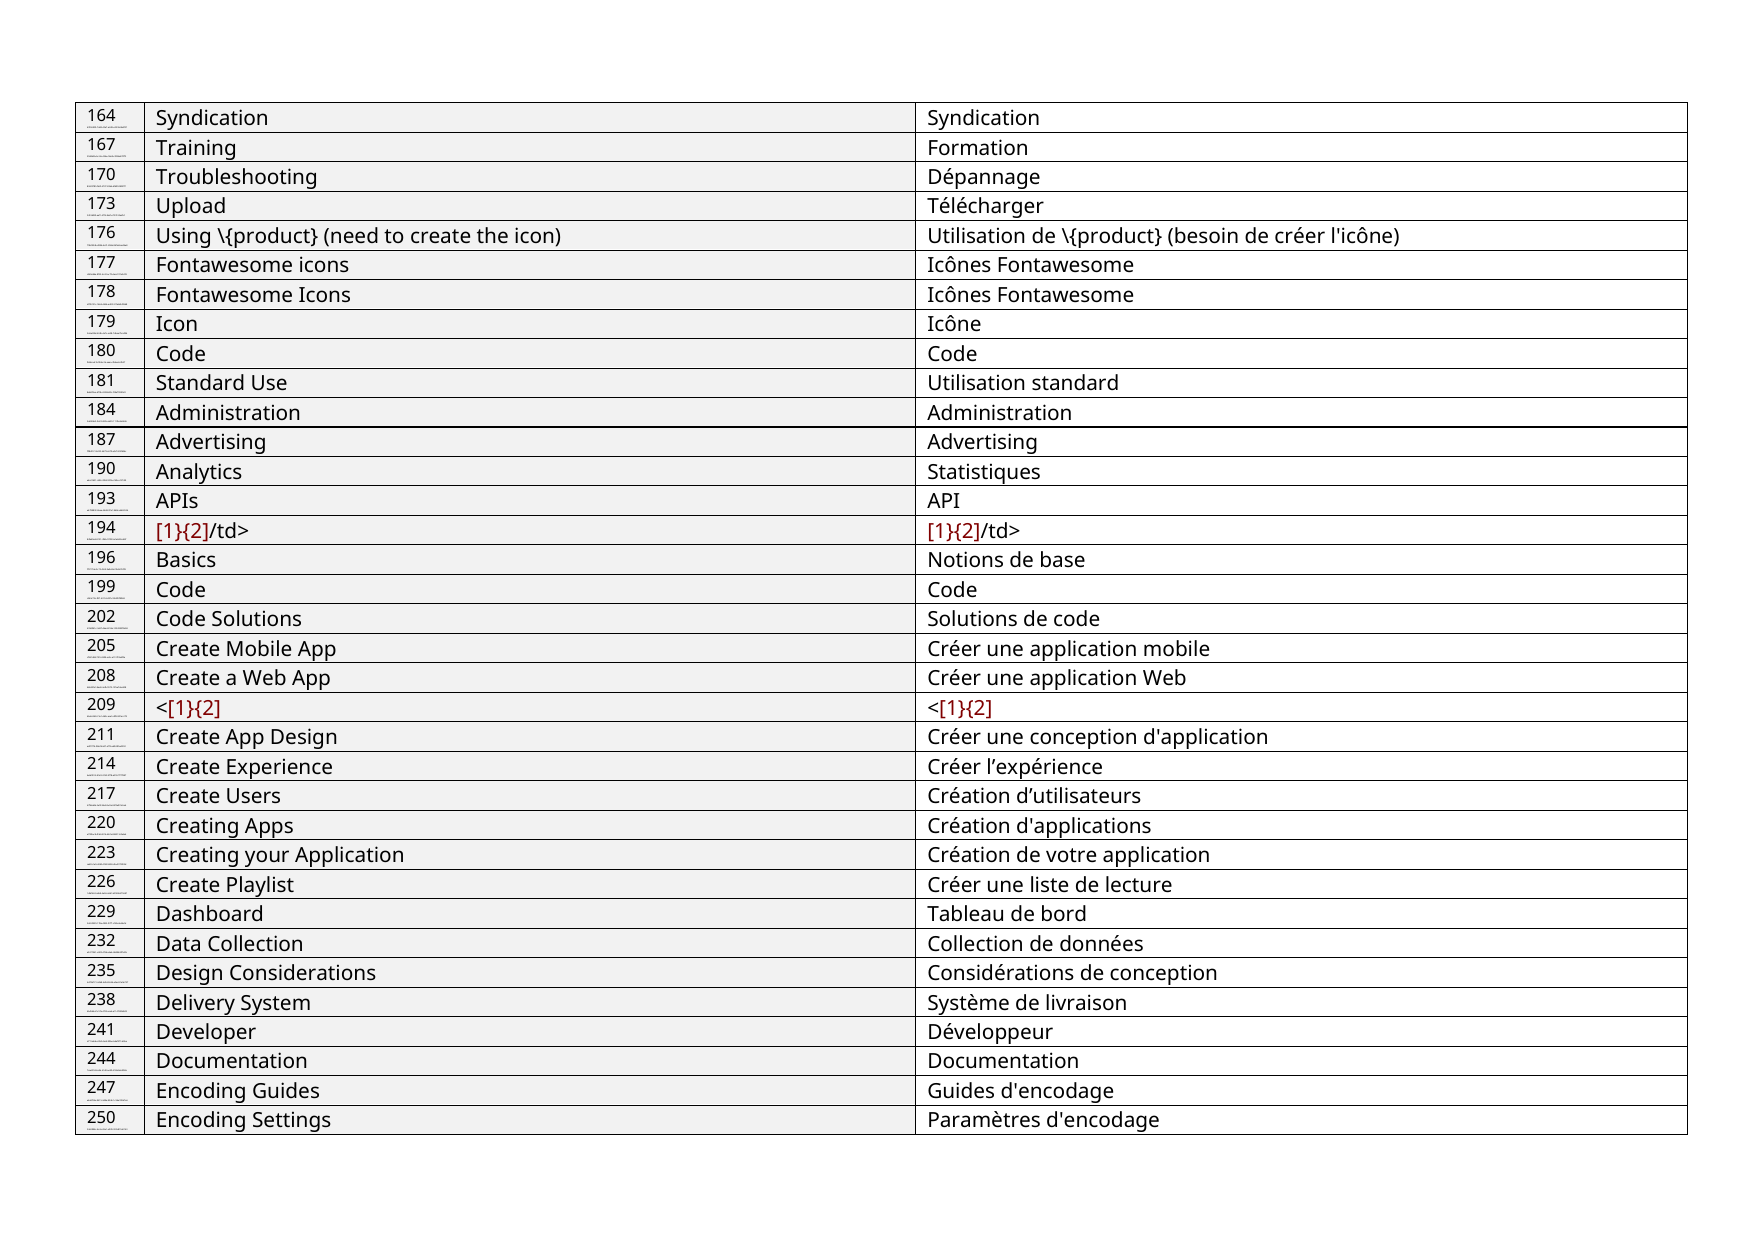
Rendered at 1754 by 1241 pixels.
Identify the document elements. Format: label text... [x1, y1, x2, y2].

table_cell Create Mobile App [145, 634, 915, 662]
table_cell Guides d'encodage [916, 1076, 1687, 1104]
table_cell Création de votre application [916, 840, 1687, 869]
table_cell Considérations de conception [916, 958, 1687, 987]
table_cell Créer l’expérience [916, 752, 1687, 780]
table_cell Icon [145, 310, 915, 338]
table_cell Delivery System [145, 988, 915, 1016]
table_cell Advertising [916, 428, 1687, 456]
table_cell Dashboard [145, 899, 915, 928]
table_cell [1}{2]/td> [916, 516, 1687, 544]
table_cell Fontawesome Icons [145, 280, 915, 308]
table_cell Utilisation de \{product} (besoin de créer l'icône) [916, 221, 1687, 249]
table_cell Administration [145, 398, 915, 426]
table_cell Créer une conception d'application [916, 722, 1687, 751]
table_cell Administration [916, 398, 1687, 426]
table_cell APIs [145, 486, 915, 515]
table_cell Creating Apps [145, 811, 915, 839]
table_cell Syndication [916, 103, 1687, 132]
table_cell Dépannage [916, 162, 1687, 191]
table_cell Encoding Guides [145, 1076, 915, 1104]
table_cell <[1}{2] [916, 693, 1687, 721]
table_cell Upload [145, 192, 915, 220]
table_cell Formation [916, 133, 1687, 161]
table_cell Création d’utilisateurs [916, 781, 1687, 810]
table_cell Solutions de code [916, 604, 1687, 633]
table_cell Système de livraison [916, 988, 1687, 1016]
table_cell Icônes Fontawesome [916, 280, 1687, 308]
table_cell Code [145, 575, 915, 603]
table_cell <[1}{2] [145, 693, 915, 721]
table_cell Créer une application mobile [916, 634, 1687, 662]
table_cell Data Collection [145, 929, 915, 957]
table_cell Statistiques [916, 457, 1687, 485]
table_cell Encoding Settings [145, 1106, 915, 1134]
table_cell Code Solutions [145, 604, 915, 633]
table_cell Code [916, 339, 1687, 367]
table_cell Code [916, 575, 1687, 603]
table_cell Design Considerations [145, 958, 915, 987]
table_cell Fontawesome icons [145, 251, 915, 279]
table_cell Icône [916, 310, 1687, 338]
table_cell Tableau de bord [916, 899, 1687, 928]
table_cell [1}{2]/td> [145, 516, 915, 544]
table_cell Analytics [145, 457, 915, 485]
table_cell Télécharger [916, 192, 1687, 220]
table_cell Create Users [145, 781, 915, 810]
table_cell API [916, 486, 1687, 515]
table_cell Advertising [145, 428, 915, 456]
table_cell Collection de données [916, 929, 1687, 957]
table_cell Utilisation standard [916, 369, 1687, 397]
table_cell Création d'applications [916, 811, 1687, 839]
table_cell Paramètres d'encodage [916, 1106, 1687, 1134]
table_cell Create Playlist [145, 870, 915, 898]
table_cell Documentation [145, 1047, 915, 1075]
table_cell Syndication [145, 103, 915, 132]
table_cell Creating your Application [145, 840, 915, 869]
table_cell Documentation [916, 1047, 1687, 1075]
table_cell Create Experience [145, 752, 915, 780]
table_cell Code [145, 339, 915, 367]
table_cell Standard Use [145, 369, 915, 397]
table_cell Using \{product} (need to create the icon) [145, 221, 915, 249]
table_cell Developer [145, 1017, 915, 1046]
table_cell Créer une liste de lecture [916, 870, 1687, 898]
table_cell Training [145, 133, 915, 161]
table_cell Icônes Fontawesome [916, 251, 1687, 279]
table_cell Notions de base [916, 545, 1687, 574]
table_cell Create a Web App [145, 663, 915, 692]
table_cell Basics [145, 545, 915, 574]
table_cell Développeur [916, 1017, 1687, 1046]
table_cell Create App Design [145, 722, 915, 751]
table_cell Créer une application Web [916, 663, 1687, 692]
table_cell Troubleshooting [145, 162, 915, 191]
